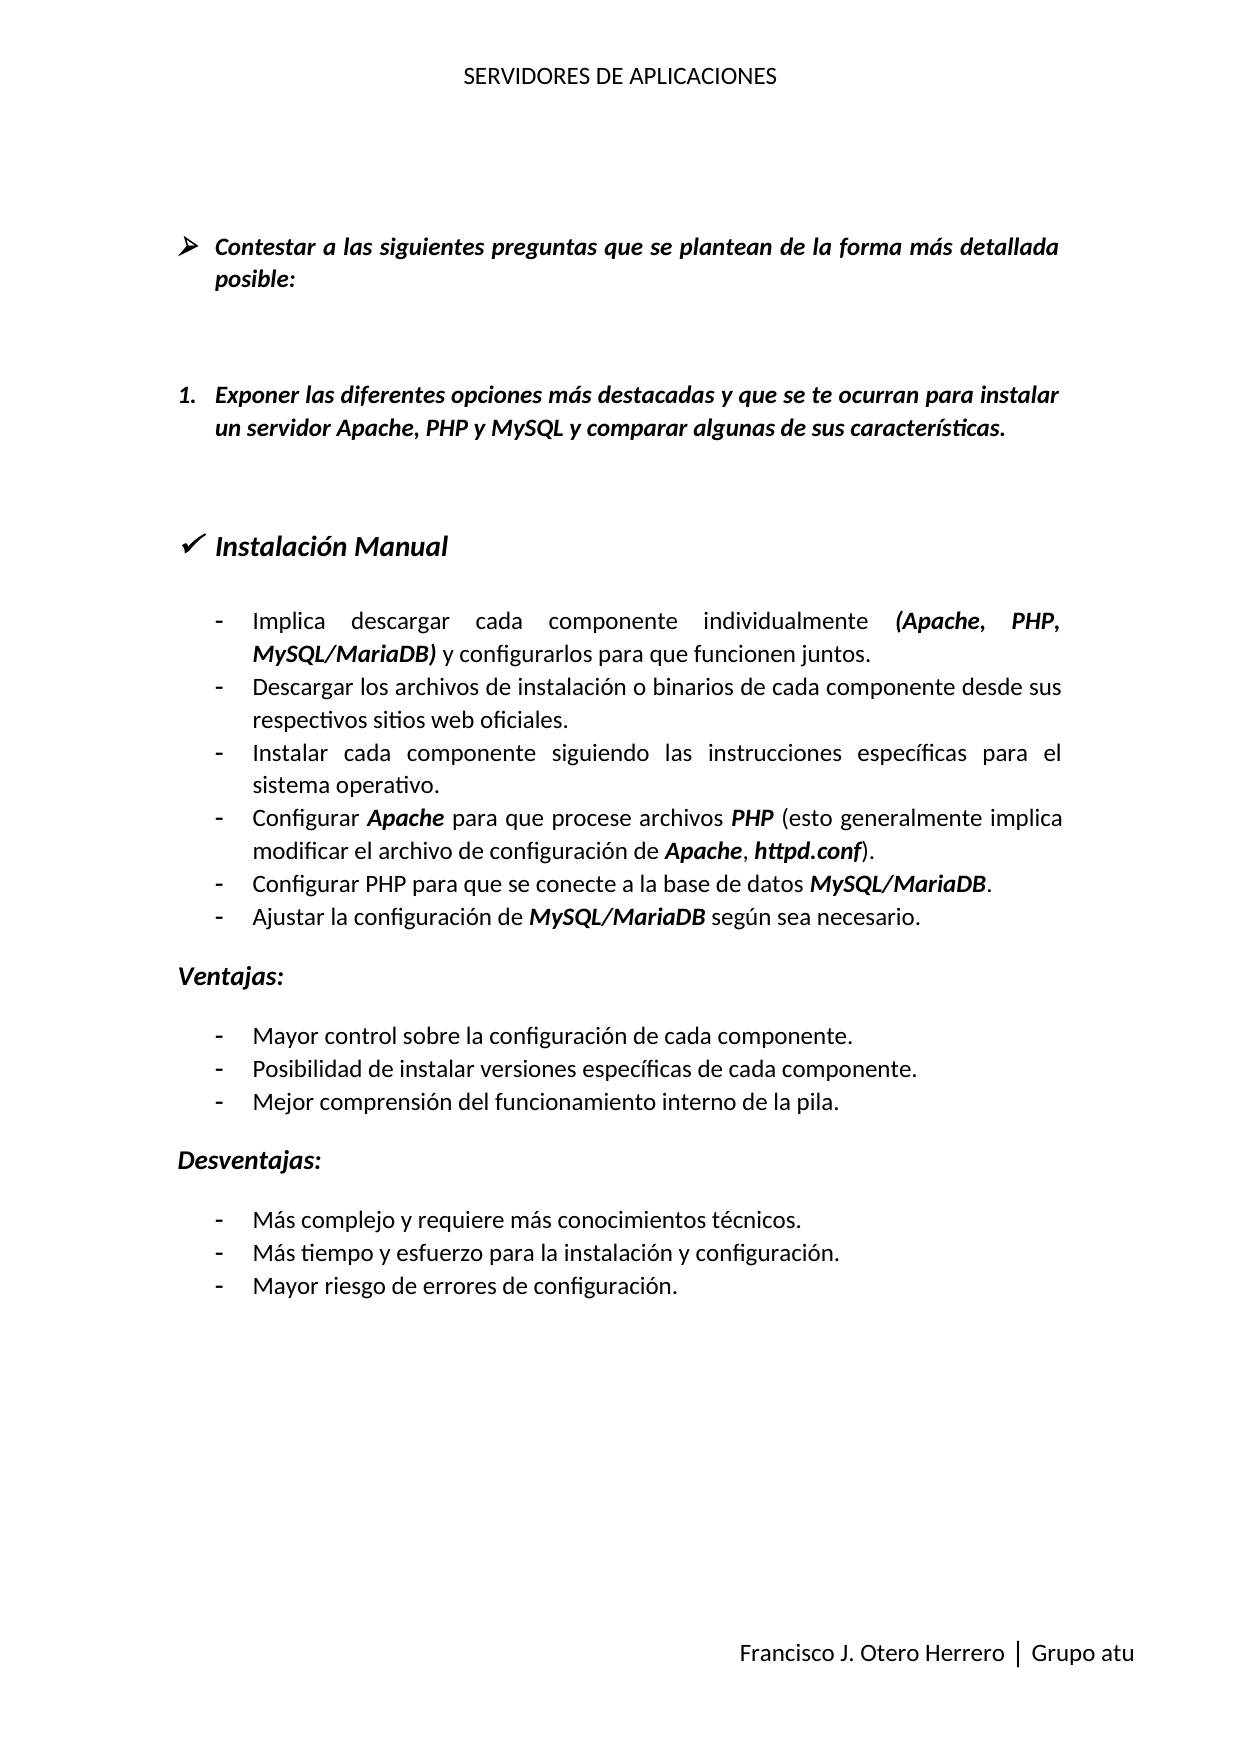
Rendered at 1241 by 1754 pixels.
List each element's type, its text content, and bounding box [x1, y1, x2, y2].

list Descargar los archivos de instalación o binarios de cada componente desde sus respectivos sitios web oficiales. [215, 671, 1063, 734]
list Más complejo y requiere más conocimientos técnicos. [215, 1204, 1063, 1235]
text Ventajas: [177, 959, 1063, 992]
list Posibilidad de instalar versiones específicas de cada componente. [215, 1053, 1063, 1083]
text Desventajas: [177, 1143, 1063, 1177]
list Más tiempo y esfuerzo para la instalación y configuración. [215, 1237, 1063, 1268]
list Mejor comprensión del funcionamiento interno de la pila. [215, 1086, 1063, 1116]
list Configurar Apache para que procese archivos PHP (esto generalmente implica modificar el archivo de configuración de Apache, httpd.conf). [215, 802, 1063, 866]
list Configurar PHP para que se conecte a la base de datos MySQL/MariaDB. [215, 868, 1063, 899]
list Ajustar la configuración de MySQL/MariaDB según sea necesario. [215, 901, 1063, 932]
list Mayor control sobre la configuración de cada componente. [215, 1020, 1063, 1050]
list Exponer las diferentes opciones más destacadas y que se te ocurran para instalar un servidor Apache, PHP y MySQL y comparar algunas de sus características. [177, 379, 1063, 443]
list Contestar a las siguientes preguntas que se plantean de la forma más detallada posible: [177, 231, 1063, 294]
list Instalar cada componente siguiendo las instrucciones específicas para el sistema operativo. [215, 737, 1063, 800]
list Instalación Manual [177, 528, 1063, 564]
list Implica descargar cada componente individualmente (Apache, PHP, MySQL/MariaDB) y configurarlos para que funcionen juntos. [215, 605, 1063, 668]
list Mayor riesgo de errores de configuración. [215, 1270, 1063, 1301]
